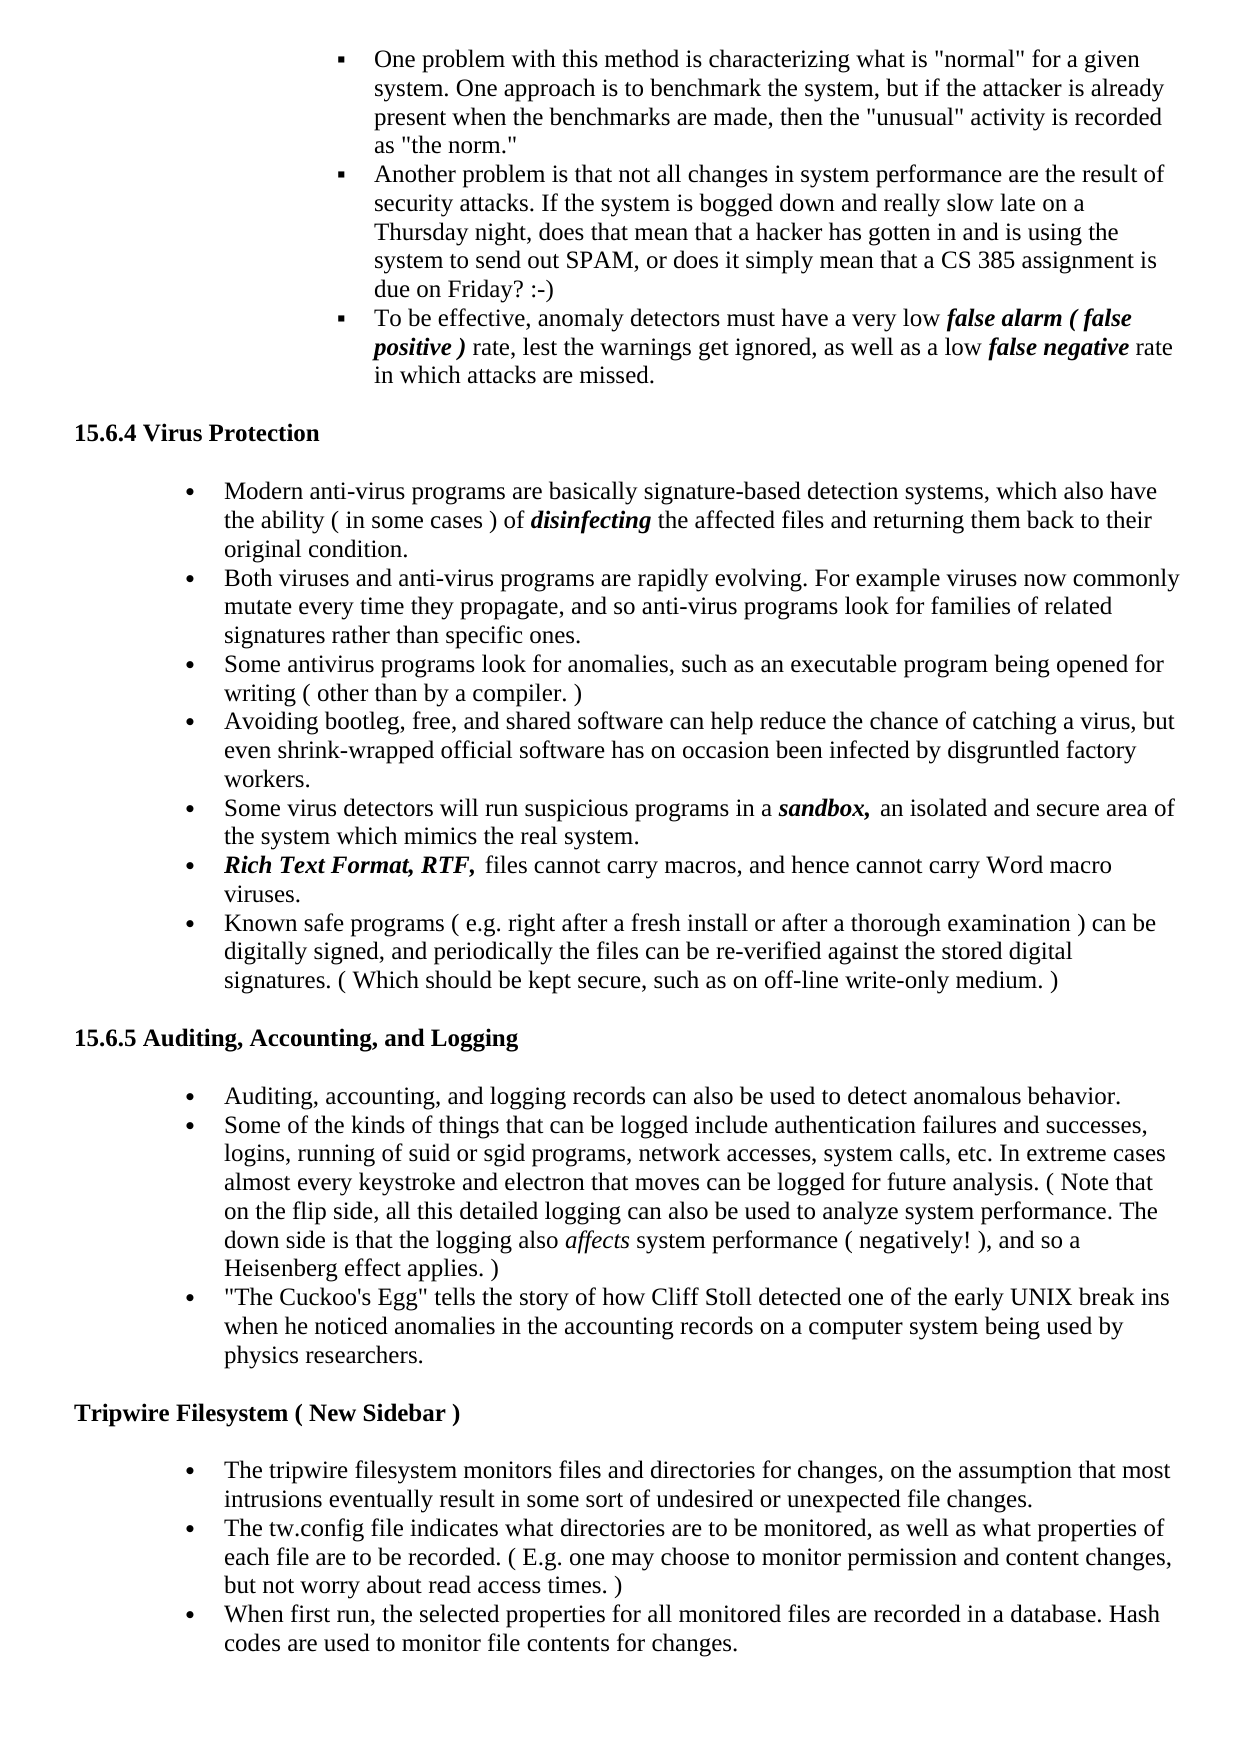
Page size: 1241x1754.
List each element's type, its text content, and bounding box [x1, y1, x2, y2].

list Known safe programs ( e.g. right after a fresh install or after a thorough examination ) can be digitally signed, and periodically the files can be re-verified against the stored digital signatures. ( Which should be kept secure, such as on off-line write-only medium. ) [186, 908, 1181, 994]
list Auditing, accounting, and logging records can also be used to detect anomalous behavior. [186, 1081, 1181, 1110]
list Some of the kinds of things that can be logged include authentication failures and successes, logins, running of suid or sgid programs, network accesses, system calls, etc. In extreme cases almost every keystroke and electron that moves can be logged for future analysis. ( Note that on the flip side, all this detailed logging can also be used to analyze system performance. The down side is that the logging also affects system performance ( negatively! ), and so a Heisenberg effect applies. ) [186, 1110, 1181, 1282]
list Another problem is that not all changes in system performance are the result of security attacks. If the system is bogged down and really slow late on a Thursday night, does that mean that a hacker has gotten in and is using the system to send out SPAM, or does it simply mean that a CS 385 assignment is due on Friday? :-) [336, 159, 1181, 303]
list One problem with this method is characterizing what is "normal" for a given system. One approach is to benchmark the system, but if the attacker is already present when the benchmarks are made, then the "unusual" activity is recorded as "the norm." [336, 44, 1181, 159]
list The tripwire filesystem monitors files and directories for changes, on the assumption that most intrusions eventually result in some sort of undesired or unexpected file changes. [186, 1456, 1181, 1513]
text 15.6.5 Auditing, Accounting, and Logging [74, 1023, 1181, 1052]
list Some antivirus programs look for anomalies, such as an executable program being opened for writing ( other than by a compiler. ) [186, 649, 1181, 706]
list Modern anti-virus programs are basically signature-based detection systems, which also have the ability ( in some cases ) of disinfecting the affected files and returning them back to their original condition. [186, 476, 1181, 563]
text Tripwire Filesystem ( New Sidebar ) [74, 1398, 1181, 1426]
list Avoiding bootleg, free, and shared software can help reduce the chance of catching a virus, but even shrink-wrapped official software has on occasion been infected by disgruntled factory workers. [186, 706, 1181, 793]
list The tw.config file indicates what directories are to be monitored, as well as what properties of each file are to be recorded. ( E.g. one may choose to monitor permission and content changes, but not worry about read access times. ) [186, 1513, 1181, 1599]
list Both viruses and anti-virus programs are rapidly evolving. For example viruses now commonly mutate every time they propagate, and so anti-virus programs look for families of related signatures rather than specific ones. [186, 563, 1181, 649]
list "The Cuckoo's Egg" tells the story of how Cliff Stoll detected one of the early UNIX break ins when he noticed anomalies in the accounting records on a computer system being used by physics researchers. [186, 1282, 1181, 1368]
text 15.6.4 Virus Protection [74, 418, 1181, 447]
list When first run, the selected properties for all monitored files are recorded in a database. Hash codes are used to monitor file contents for changes. [186, 1599, 1181, 1657]
list Rich Text Format, RTF, files cannot carry macros, and hence cannot carry Word macro viruses. [186, 850, 1181, 908]
list To be effective, anomaly detectors must have a very low false alarm ( false positive ) rate, lest the warnings get ignored, as well as a low false negative rate in which attacks are missed. [336, 303, 1181, 389]
list Some virus detectors will run suspicious programs in a sandbox, an isolated and secure area of the system which mimics the real system. [186, 793, 1181, 850]
